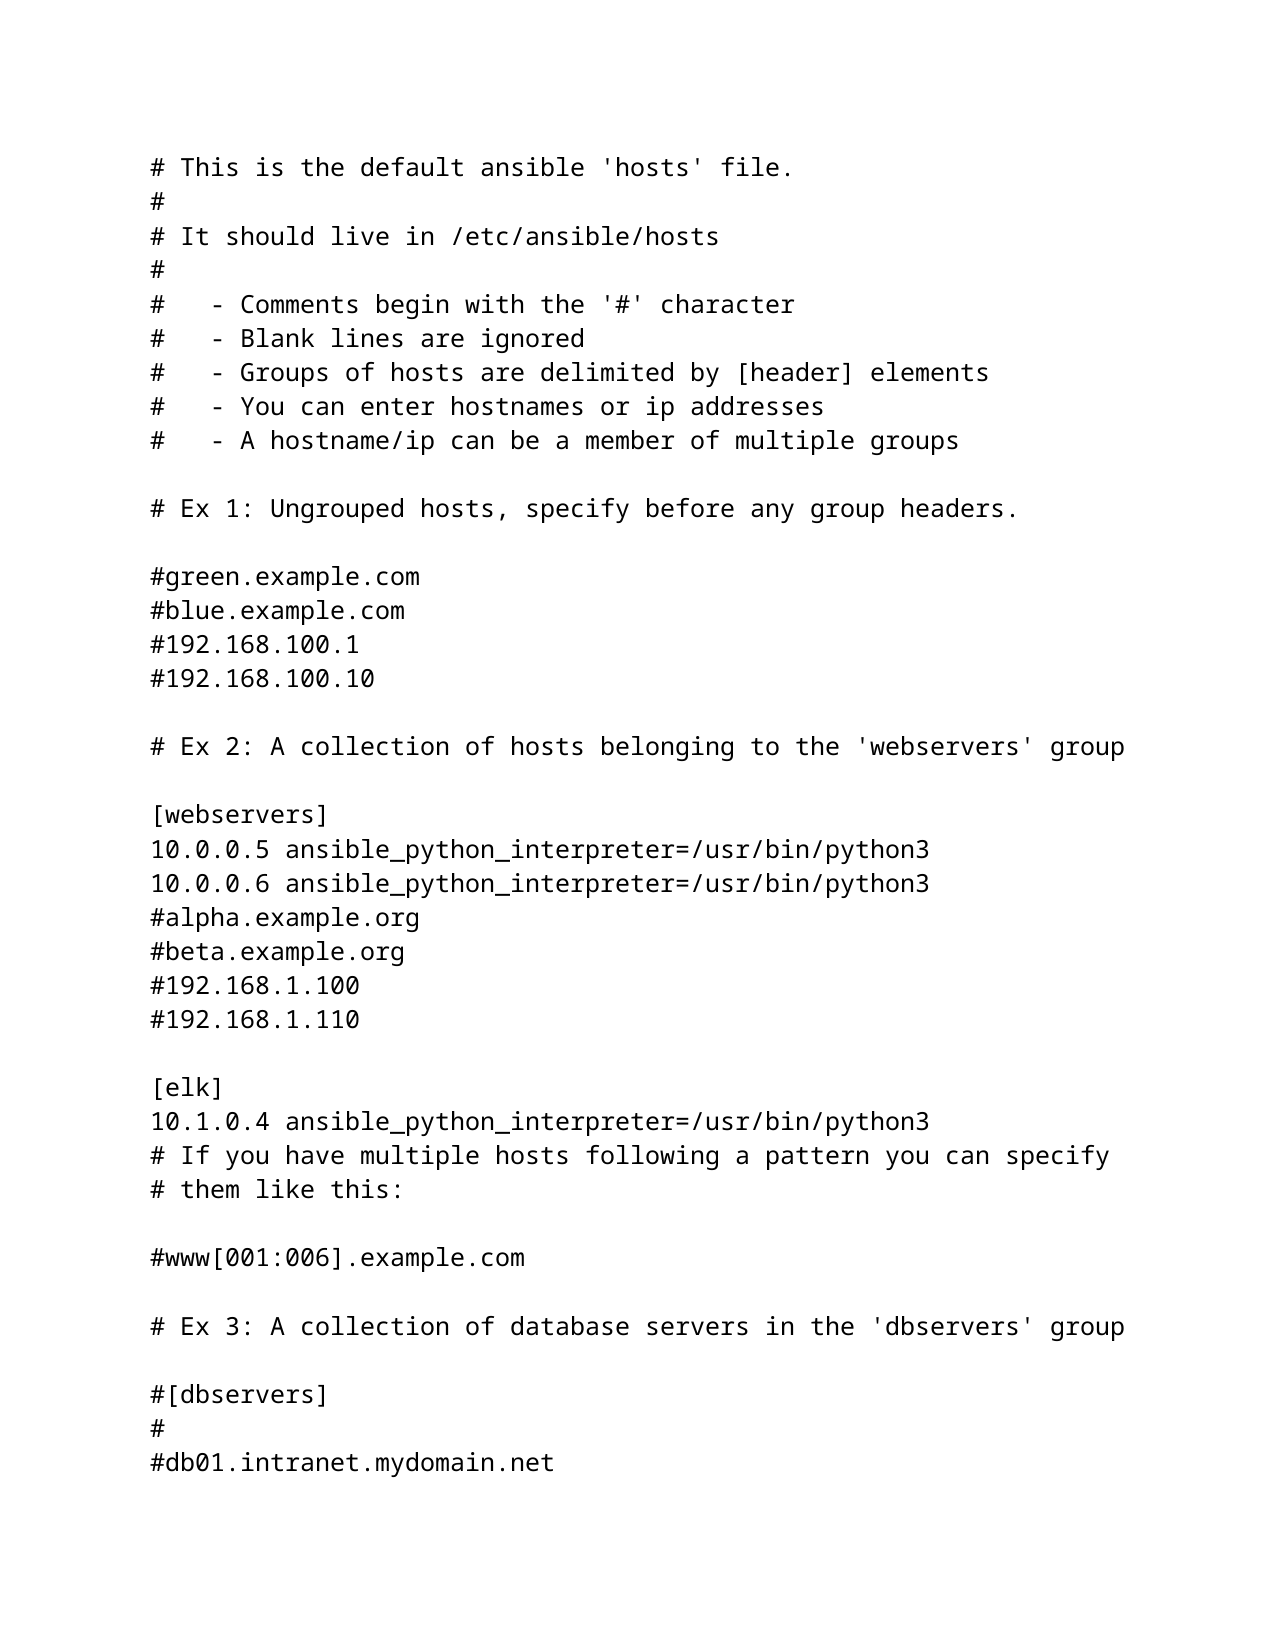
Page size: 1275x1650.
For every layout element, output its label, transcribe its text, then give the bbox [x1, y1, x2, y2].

text # [150, 1410, 1125, 1444]
text # [150, 252, 1125, 286]
text #blue.example.com [150, 593, 1125, 627]
text # If you have multiple hosts following a pattern you can specify [150, 1138, 1125, 1172]
text 10.0.0.5 ansible_python_interpreter=/usr/bin/python3 [150, 831, 1125, 865]
text # Ex 2: A collection of hosts belonging to the 'webservers' group [150, 729, 1125, 763]
text # them like this: [150, 1172, 1125, 1206]
text [webservers] [150, 797, 1125, 831]
text # This is the default ansible 'hosts' file. [150, 150, 1125, 184]
text #db01.intranet.mydomain.net [150, 1444, 1125, 1478]
text # - Comments begin with the '#' character [150, 286, 1125, 320]
text #192.168.100.10 [150, 661, 1125, 695]
text #[dbservers] [150, 1376, 1125, 1410]
text 10.1.0.4 ansible_python_interpreter=/usr/bin/python3 [150, 1104, 1125, 1138]
text #green.example.com [150, 559, 1125, 593]
text # - Groups of hosts are delimited by [header] elements [150, 354, 1125, 388]
text # It should live in /etc/ansible/hosts [150, 218, 1125, 252]
text #192.168.100.1 [150, 627, 1125, 661]
text #beta.example.org [150, 933, 1125, 967]
text # Ex 3: A collection of database servers in the 'dbservers' group [150, 1308, 1125, 1342]
text #www[001:006].example.com [150, 1240, 1125, 1274]
text # - A hostname/ip can be a member of multiple groups [150, 422, 1125, 457]
text # - Blank lines are ignored [150, 320, 1125, 354]
text #alpha.example.org [150, 899, 1125, 933]
text [elk] [150, 1070, 1125, 1104]
text # Ex 1: Ungrouped hosts, specify before any group headers. [150, 491, 1125, 525]
text 10.0.0.6 ansible_python_interpreter=/usr/bin/python3 [150, 865, 1125, 899]
text # - You can enter hostnames or ip addresses [150, 388, 1125, 422]
text #192.168.1.100 [150, 967, 1125, 1002]
text #192.168.1.110 [150, 1002, 1125, 1036]
text # [150, 184, 1125, 218]
